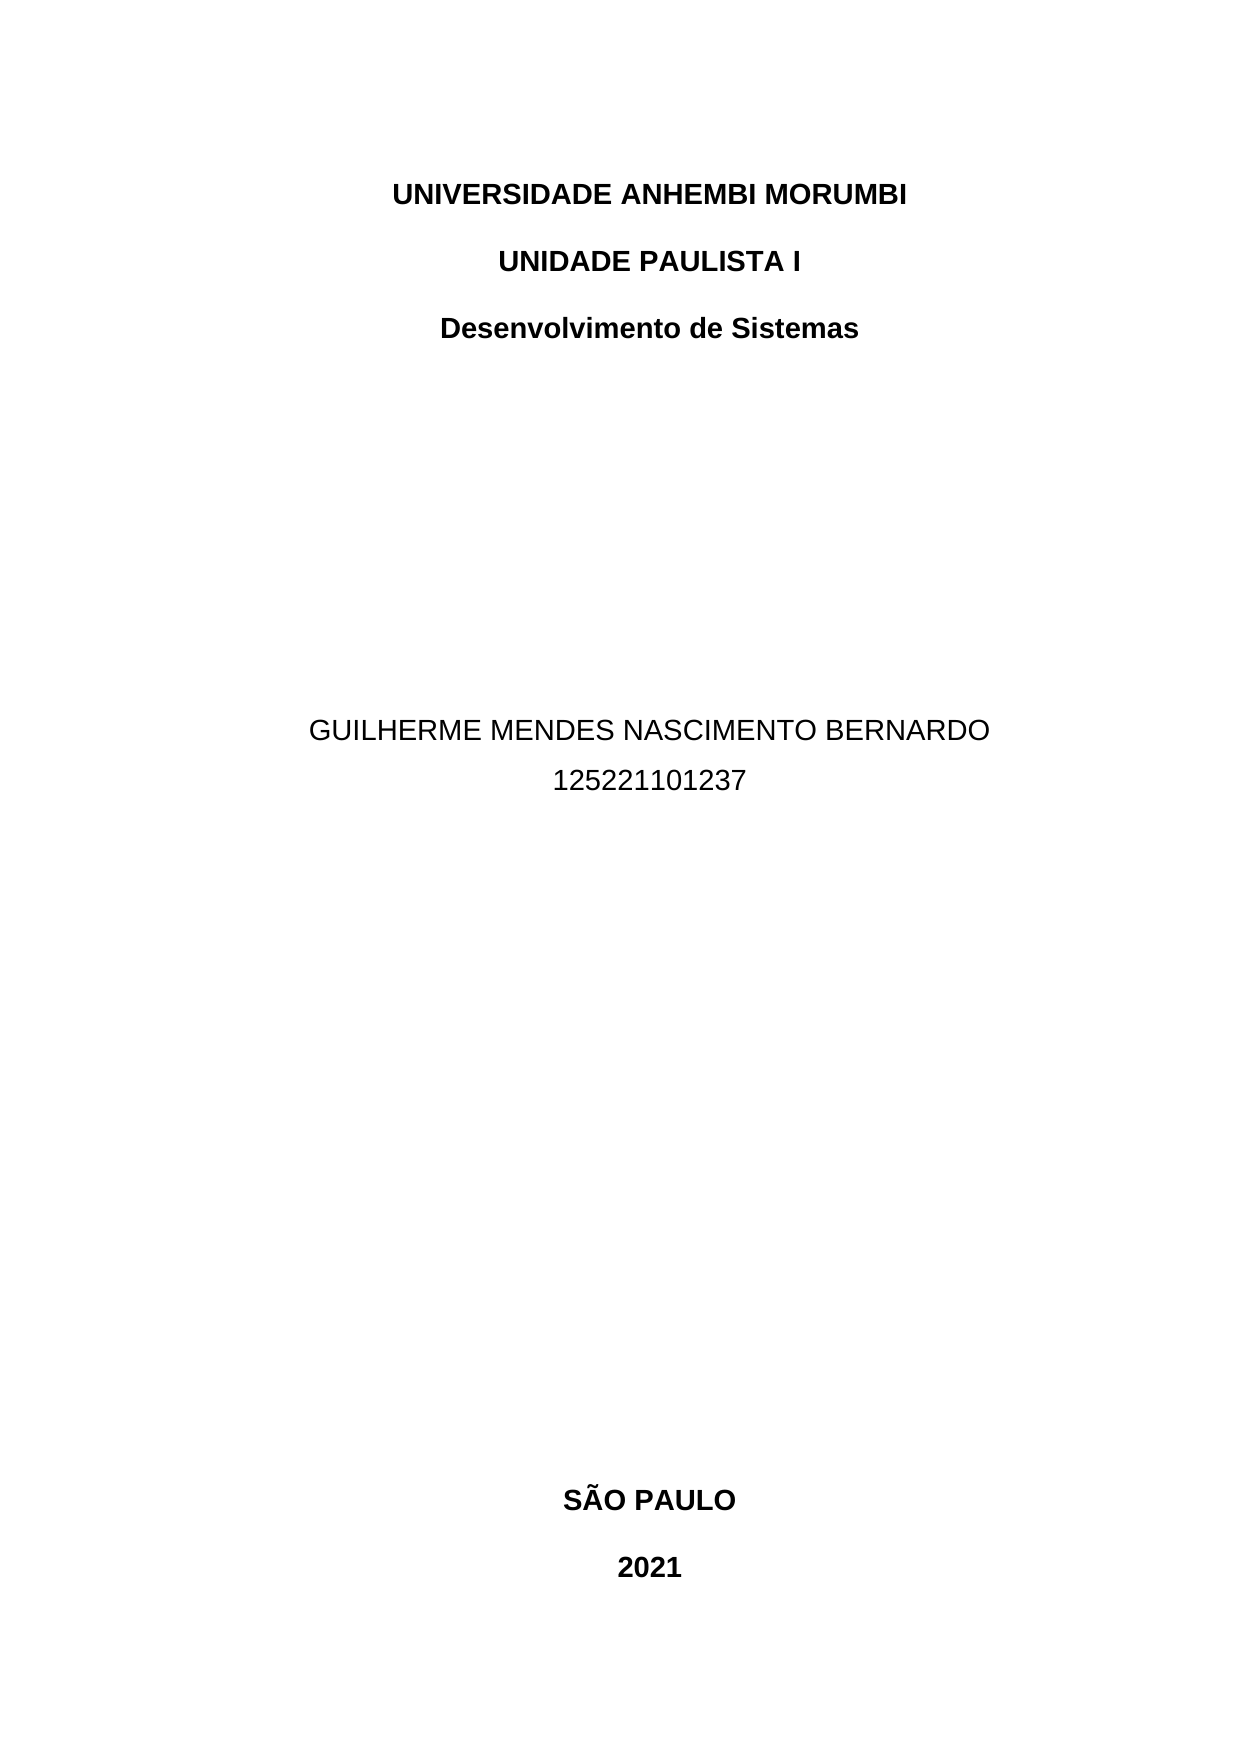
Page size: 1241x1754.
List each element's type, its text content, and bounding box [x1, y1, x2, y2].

text UNIDADE PAULISTA I [177, 244, 1122, 278]
text UNIVERSIDADE ANHEMBI MORUMBI [177, 177, 1122, 211]
text GUILHERME MENDES NASCIMENTO BERNARDO [177, 713, 1122, 747]
text Desenvolvimento de Sistemas [177, 311, 1122, 345]
text 2021 [177, 1550, 1122, 1584]
text 125221101237 [177, 763, 1122, 797]
text SÃO PAULO [177, 1483, 1122, 1517]
